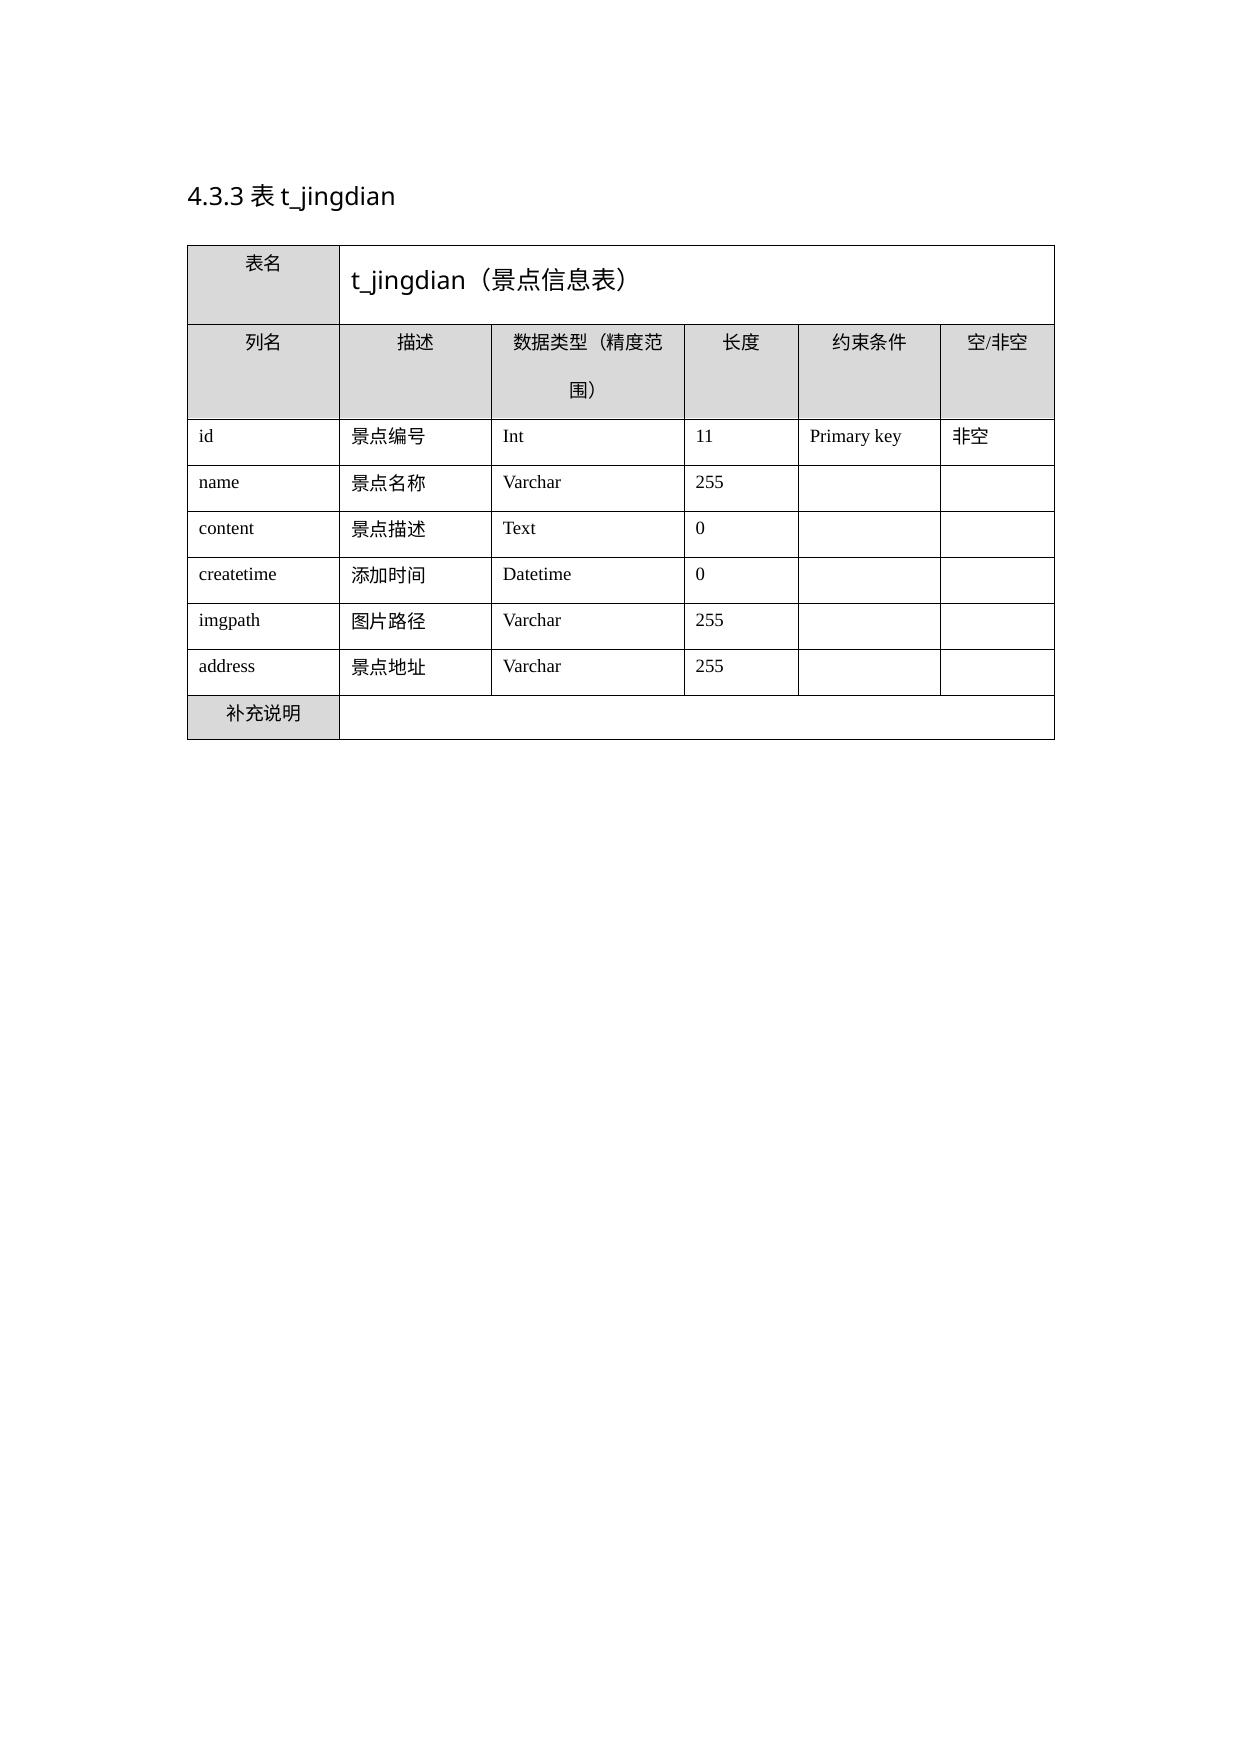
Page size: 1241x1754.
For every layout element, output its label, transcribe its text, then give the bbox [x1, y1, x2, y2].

table_cell address [188, 650, 339, 695]
table_cell id [188, 420, 339, 464]
table_cell [941, 650, 1054, 695]
table_cell Int [492, 420, 684, 464]
table_cell 非空 [941, 420, 1054, 464]
table_cell [799, 650, 940, 695]
table_cell Text [492, 512, 684, 557]
table_cell 景点地址 [340, 650, 491, 695]
table_cell Datetime [492, 558, 684, 603]
table_cell 11 [685, 420, 798, 464]
table_cell Primary key [799, 420, 940, 464]
table_cell 0 [685, 558, 798, 603]
table_cell 长度 [685, 325, 798, 418]
table_cell 景点描述 [340, 512, 491, 557]
table_cell [941, 558, 1054, 603]
table_cell createtime [188, 558, 339, 603]
table_cell name [188, 466, 339, 511]
table_cell [941, 512, 1054, 557]
table_cell 255 [685, 604, 798, 649]
table_cell 图片路径 [340, 604, 491, 649]
table_cell [799, 512, 940, 557]
table_cell 描述 [340, 325, 491, 418]
table_header 表名 [188, 246, 339, 324]
table_cell [340, 696, 1054, 739]
table_cell 景点编号 [340, 420, 491, 464]
table_cell [799, 466, 940, 511]
table_cell Varchar [492, 466, 684, 511]
table_cell Varchar [492, 650, 684, 695]
table_cell Varchar [492, 604, 684, 649]
table_cell 0 [685, 512, 798, 557]
table_cell 255 [685, 650, 798, 695]
table_cell content [188, 512, 339, 557]
table_cell 255 [685, 466, 798, 511]
table_cell 补充说明 [188, 696, 339, 739]
text 4.3.3 表t_jingdian [187, 162, 1053, 227]
table_cell 空/非空 [941, 325, 1054, 418]
table_cell [799, 604, 940, 649]
table_header t_jingdian（景点信息表） [340, 246, 1054, 324]
table_cell [799, 558, 940, 603]
table_cell 约束条件 [799, 325, 940, 418]
table_cell 数据类型（精度范围） [492, 325, 684, 418]
table_cell 添加时间 [340, 558, 491, 603]
table_cell [941, 604, 1054, 649]
table_cell 景点名称 [340, 466, 491, 511]
table_cell [941, 466, 1054, 511]
table_cell 列名 [188, 325, 339, 418]
table_cell imgpath [188, 604, 339, 649]
